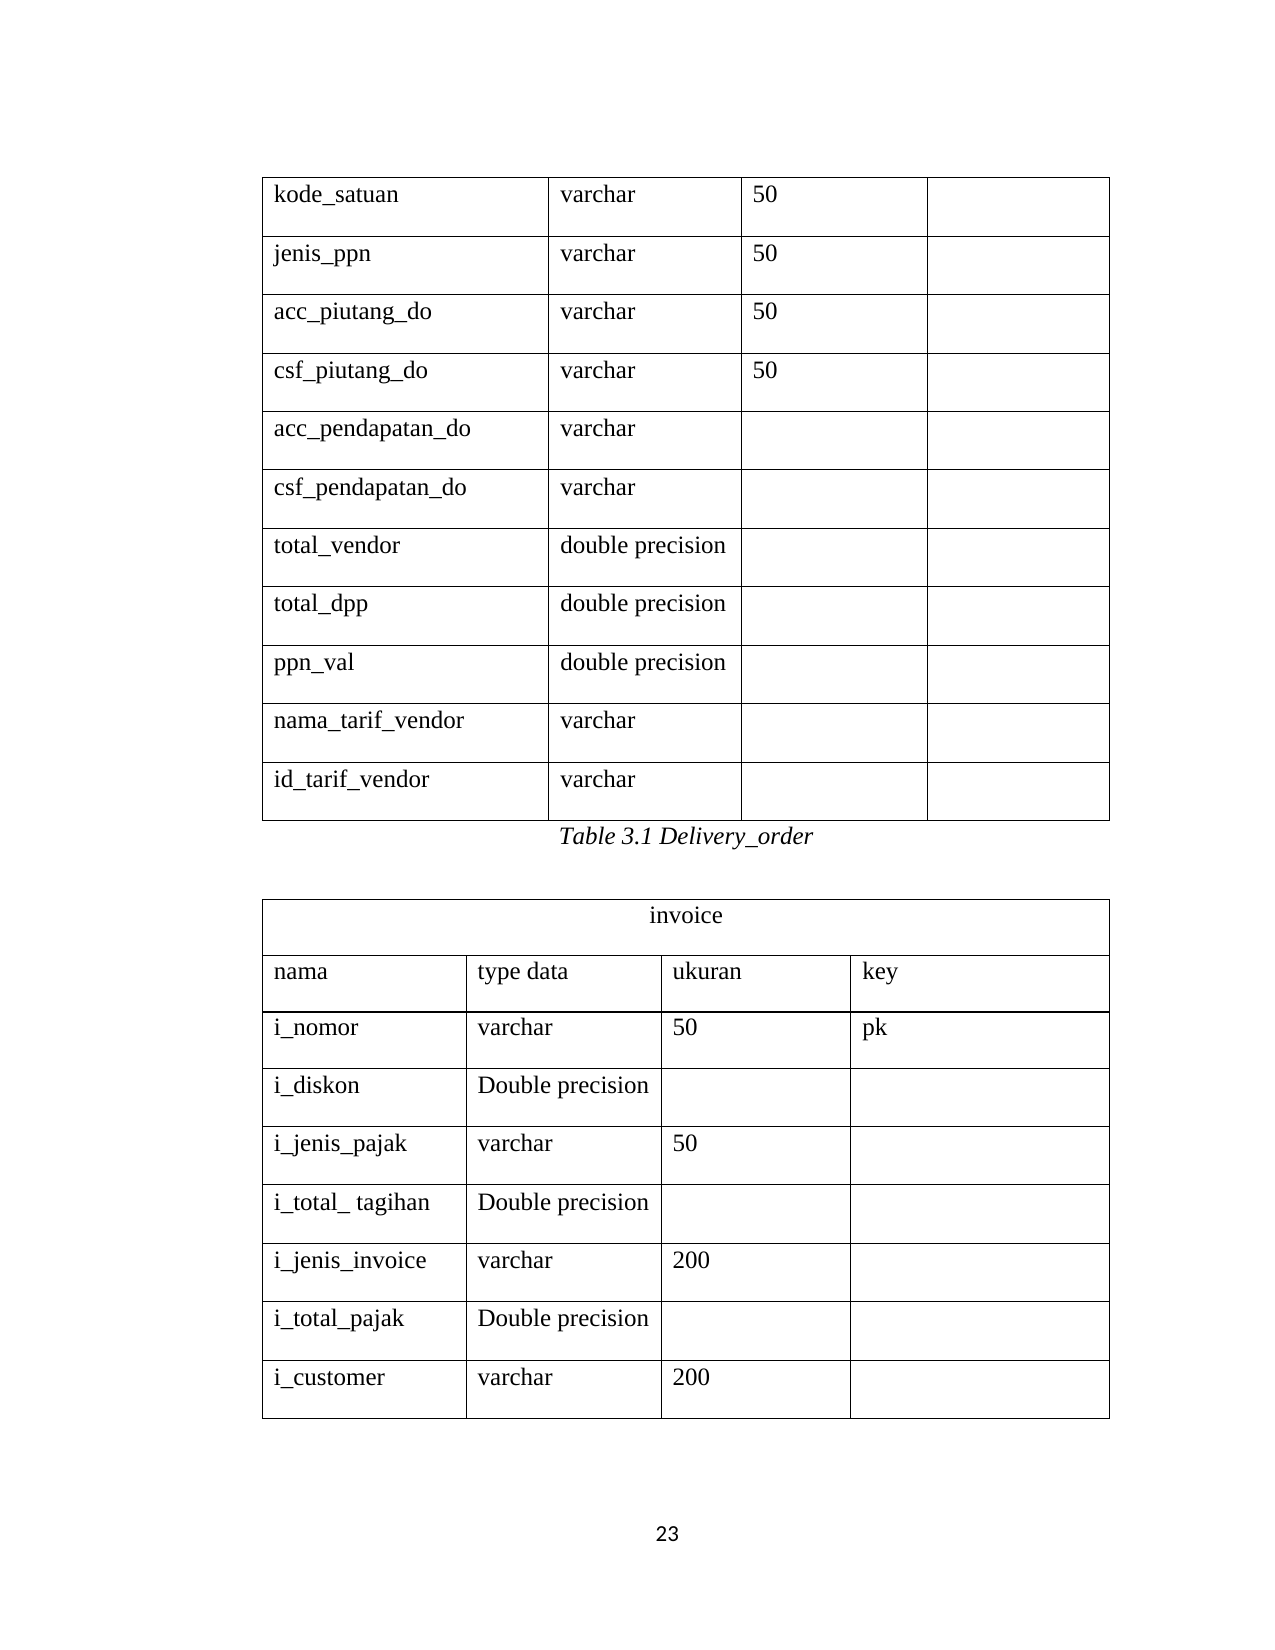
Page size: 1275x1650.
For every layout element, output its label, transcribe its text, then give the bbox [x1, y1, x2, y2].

table_header invoice [263, 900, 1109, 955]
table_cell [851, 1361, 1109, 1418]
table_cell [928, 295, 1109, 352]
table_cell [928, 587, 1109, 645]
text Table 3.1 Delivery_order [274, 821, 1098, 850]
table_cell [928, 354, 1109, 411]
table_cell 200 [662, 1361, 850, 1418]
table_cell [928, 704, 1109, 762]
table_cell 200 [662, 1244, 850, 1301]
table_cell csf_piutang_do [263, 354, 548, 411]
table_cell [742, 763, 927, 820]
table_cell i_nomor [263, 1013, 466, 1067]
table_cell 50 [662, 1013, 850, 1067]
table_cell [851, 1127, 1109, 1184]
table_cell [662, 1069, 850, 1126]
table_cell [851, 1244, 1109, 1301]
table_cell double precision [549, 587, 741, 645]
table_cell Double precision [467, 1302, 661, 1360]
table_cell varchar [467, 1244, 661, 1301]
table_cell type data [467, 956, 661, 1011]
table_cell nama_tarif_vendor [263, 704, 548, 762]
table_cell [742, 470, 927, 528]
table_cell varchar [549, 295, 741, 352]
table_cell [851, 1302, 1109, 1360]
table_cell [851, 1069, 1109, 1126]
table_cell varchar [467, 1013, 661, 1067]
table_cell varchar [467, 1361, 661, 1418]
table_cell 50 [742, 295, 927, 352]
table_cell i_diskon [263, 1069, 466, 1126]
table_cell ppn_val [263, 646, 548, 703]
table_cell ukuran [662, 956, 850, 1011]
table_cell double precision [549, 646, 741, 703]
table_cell [662, 1185, 850, 1243]
table_cell varchar [467, 1127, 661, 1184]
table_cell acc_piutang_do [263, 295, 548, 352]
table_cell varchar [549, 412, 741, 469]
table_cell id_tarif_vendor [263, 763, 548, 820]
table_cell varchar [549, 237, 741, 294]
table_cell i_total_ tagihan [263, 1185, 466, 1243]
table_cell csf_pendapatan_do [263, 470, 548, 528]
table_cell [742, 587, 927, 645]
table_cell [928, 470, 1109, 528]
table_cell Double precision [467, 1069, 661, 1126]
table_cell jenis_ppn [263, 237, 548, 294]
table_cell double precision [549, 529, 741, 586]
table_cell 50 [742, 178, 927, 236]
table_cell total_vendor [263, 529, 548, 586]
table_cell kode_satuan [263, 178, 548, 236]
table_cell i_customer [263, 1361, 466, 1418]
table_cell [742, 529, 927, 586]
table_cell 50 [742, 354, 927, 411]
table_cell total_dpp [263, 587, 548, 645]
table_cell [742, 646, 927, 703]
table_cell varchar [549, 704, 741, 762]
table_cell [742, 412, 927, 469]
table_cell [928, 412, 1109, 469]
table_cell [928, 237, 1109, 294]
table_cell Double precision [467, 1185, 661, 1243]
table_cell pk [851, 1013, 1109, 1067]
table_cell varchar [549, 763, 741, 820]
table_cell [742, 704, 927, 762]
table_cell varchar [549, 470, 741, 528]
table_cell nama [263, 956, 466, 1011]
table_cell [662, 1302, 850, 1360]
table_cell [928, 529, 1109, 586]
table_cell 50 [662, 1127, 850, 1184]
table_cell i_jenis_invoice [263, 1244, 466, 1301]
table_cell varchar [549, 354, 741, 411]
table_cell i_jenis_pajak [263, 1127, 466, 1184]
table_cell [928, 763, 1109, 820]
table_cell i_total_pajak [263, 1302, 466, 1360]
table_cell acc_pendapatan_do [263, 412, 548, 469]
table_cell [928, 646, 1109, 703]
table_cell [851, 1185, 1109, 1243]
table_cell key [851, 956, 1109, 1011]
table_cell varchar [549, 178, 741, 236]
table_cell 50 [742, 237, 927, 294]
table_cell [928, 178, 1109, 236]
